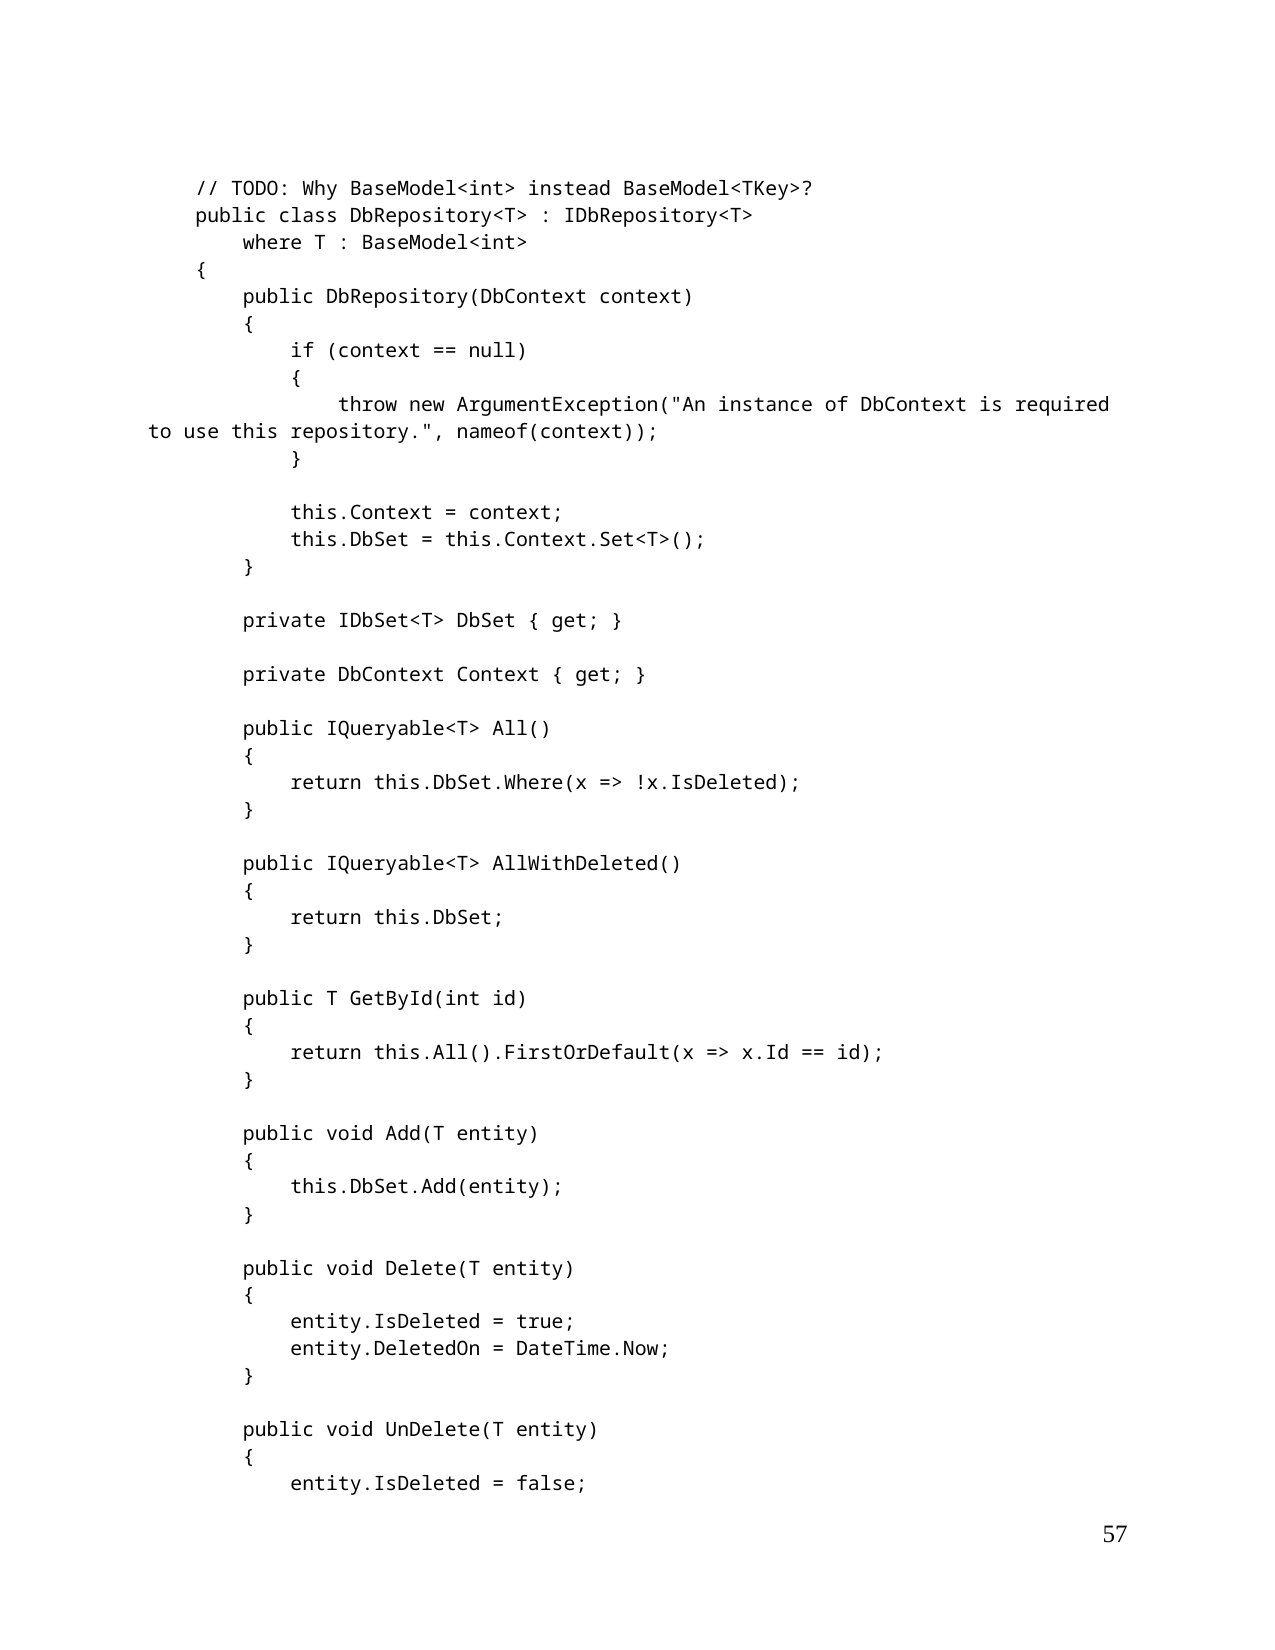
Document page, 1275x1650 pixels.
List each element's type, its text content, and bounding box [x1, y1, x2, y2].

text { [148, 309, 1127, 336]
text entity.DeletedOn = DateTime.Now; [148, 1335, 1127, 1362]
text this.DbSet.Add(entity); [148, 1173, 1127, 1200]
text { [148, 1146, 1127, 1173]
text return this.DbSet; [148, 903, 1127, 930]
text public void UnDelete(T entity) [148, 1416, 1127, 1443]
text throw new ArgumentException("An instance of DbContext is required to use this repository.", nameof(context)); [148, 390, 1127, 444]
text { [148, 741, 1127, 768]
text if (context == null) [148, 336, 1127, 363]
text return this.All().FirstOrDefault(x => x.Id == id); [148, 1038, 1127, 1065]
text { [148, 1011, 1127, 1038]
text } [148, 1200, 1127, 1227]
text { [148, 1281, 1127, 1308]
text return this.DbSet.Where(x => !x.IsDeleted); [148, 768, 1127, 795]
text } [148, 444, 1127, 471]
text { [148, 1443, 1127, 1469]
text where T : BaseModel<int> [148, 228, 1127, 256]
text // TODO: Why BaseModel<int> instead BaseModel<TKey>? [148, 174, 1127, 202]
text public T GetById(int id) [148, 984, 1127, 1011]
text } [148, 1065, 1127, 1092]
text { [148, 256, 1127, 282]
text } [148, 930, 1127, 957]
text public IQueryable<T> All() [148, 714, 1127, 741]
text private IDbSet<T> DbSet { get; } [148, 606, 1127, 633]
text this.Context = context; [148, 498, 1127, 525]
text public void Add(T entity) [148, 1119, 1127, 1146]
text } [148, 1362, 1127, 1389]
text { [148, 363, 1127, 390]
text public void Delete(T entity) [148, 1254, 1127, 1281]
text entity.IsDeleted = false; [148, 1469, 1127, 1497]
text } [148, 552, 1127, 579]
text public DbRepository(DbContext context) [148, 282, 1127, 309]
text this.DbSet = this.Context.Set<T>(); [148, 525, 1127, 552]
text private DbContext Context { get; } [148, 660, 1127, 687]
text public IQueryable<T> AllWithDeleted() [148, 849, 1127, 876]
text { [148, 876, 1127, 903]
text entity.IsDeleted = true; [148, 1308, 1127, 1335]
text public class DbRepository<T> : IDbRepository<T> [148, 202, 1127, 228]
text } [148, 795, 1127, 822]
